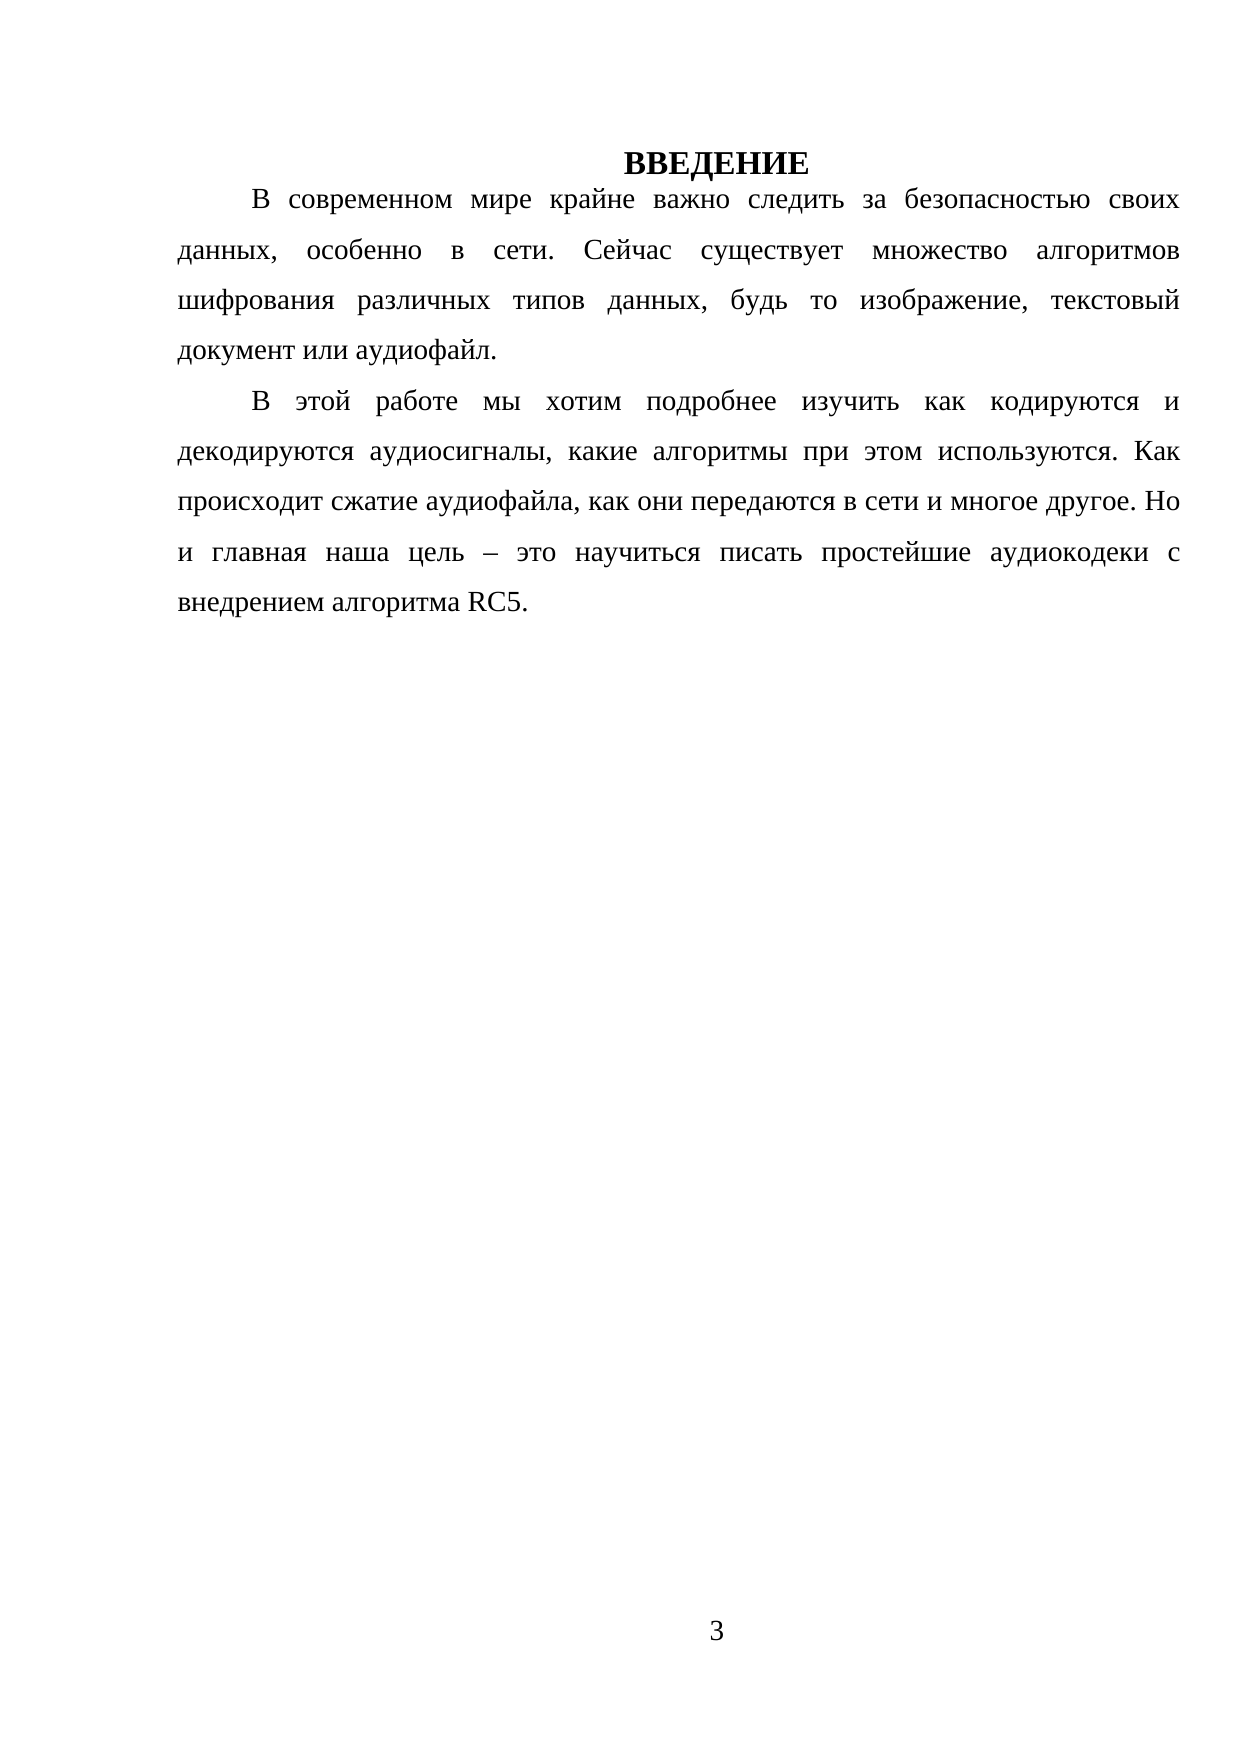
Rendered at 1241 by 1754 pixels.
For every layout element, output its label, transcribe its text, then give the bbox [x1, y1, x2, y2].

text В современном мире крайне важно следить за безопасностью своих данных, особенно в сети. Сейчас существует множество алгоритмов шифрования различных типов данных, будь то изображение, текстовый документ или аудиофайл. [177, 181, 1181, 366]
subtitle ВВЕДЕНИЕ [252, 143, 1181, 181]
text В этой работе мы хотим подробнее изучить как кодируются и декодируются аудиосигналы, какие алгоритмы при этом используются. Как происходит сжатие аудиофайла, как они передаются в сети и многое другое. Но и главная наша цель – это научиться писать простейшие аудиокодеки с внедрением алгоритма RC5. [177, 383, 1181, 617]
